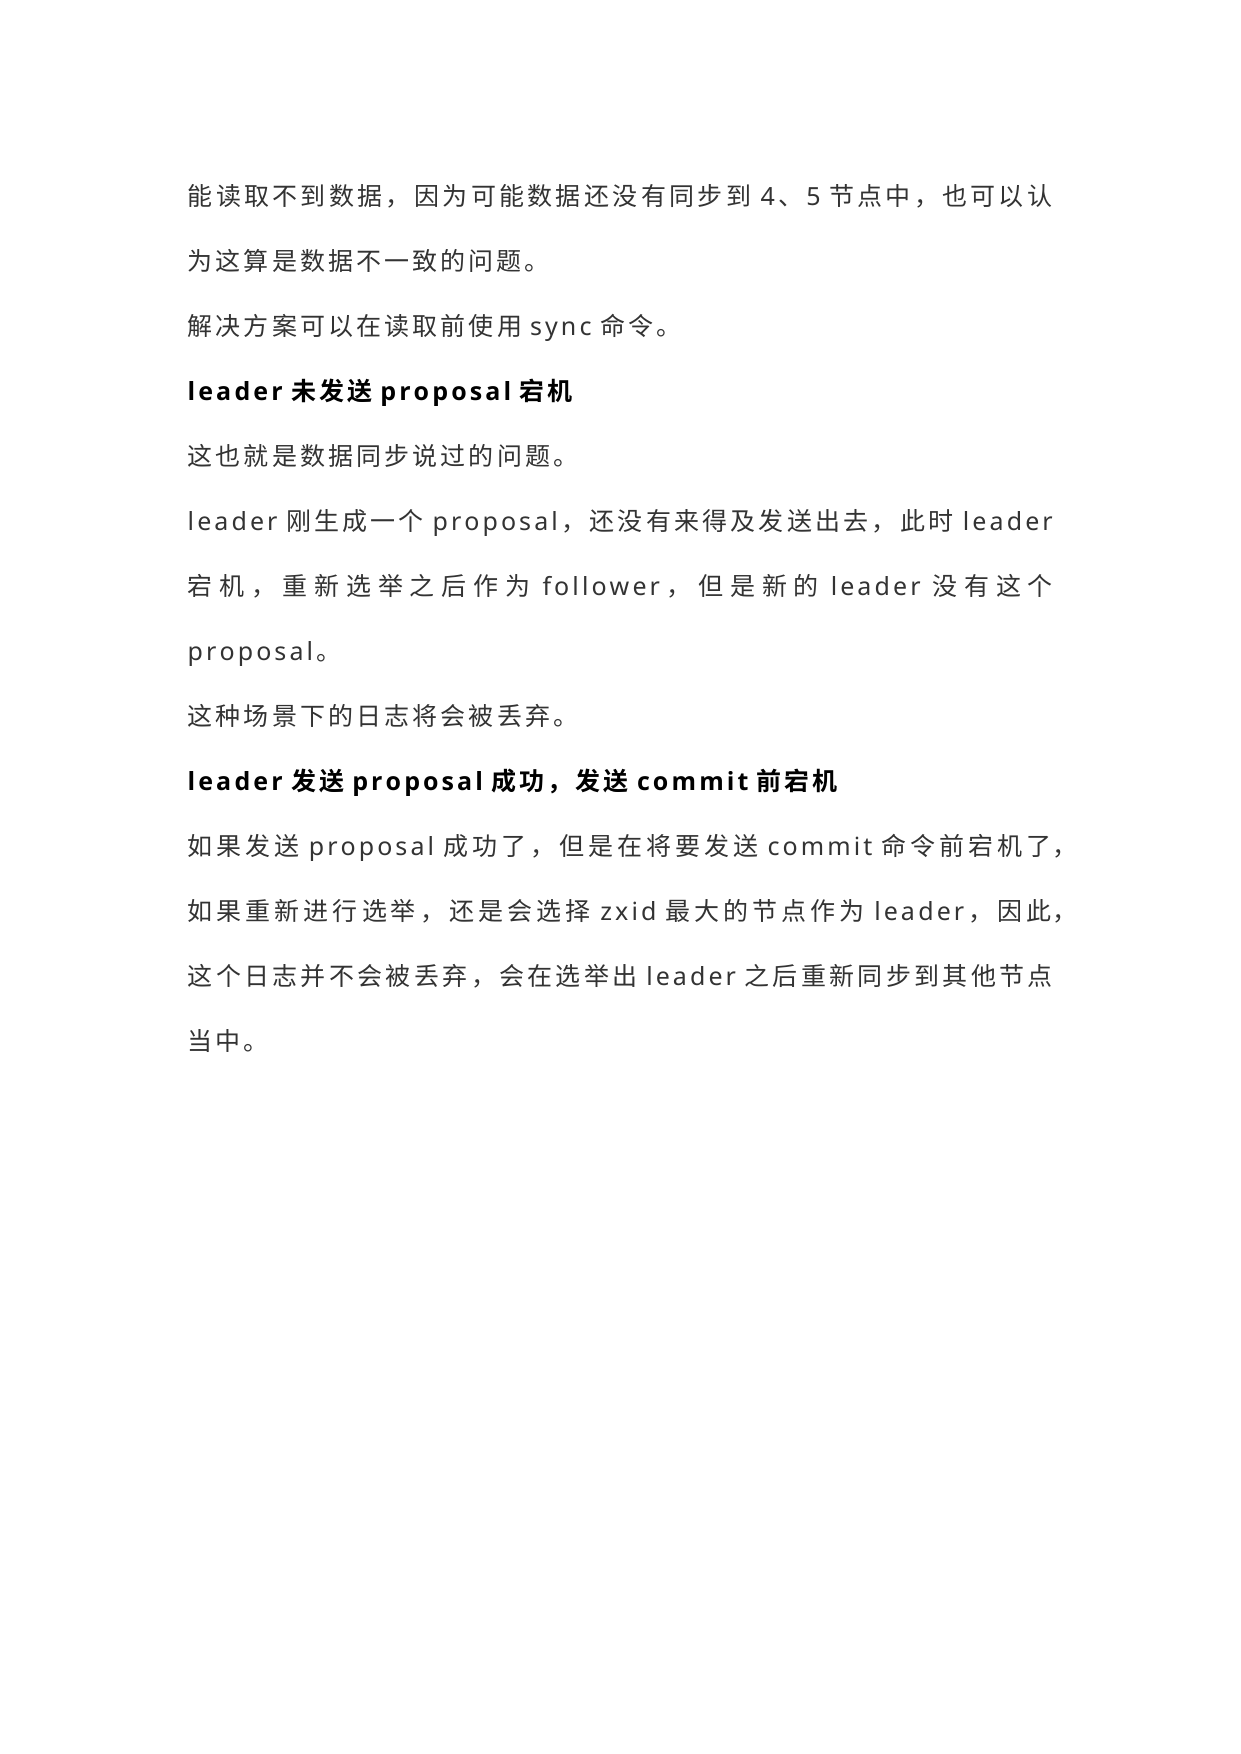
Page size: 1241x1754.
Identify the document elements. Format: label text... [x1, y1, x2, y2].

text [187, 162, 1053, 292]
text leader未发送proposal宕机 [187, 357, 1053, 422]
text 解决方案可以在读取前使用sync命令。 [187, 292, 1053, 357]
text leader发送proposal成功，发送commit前宕机 [187, 747, 1053, 812]
text 这也就是数据同步说过的问题。 [187, 422, 1053, 487]
text 如果发送proposal成功了，但是在将要发送commit命令前宕机了，如果重新进行选举，还是会选择zxid最大的节点作为leader，因此，这个日志并不会被丢弃，会在选举出leader之后重新同步到其他节点当中。 [187, 812, 1053, 1072]
text 这种场景下的日志将会被丢弃。 [187, 682, 1053, 747]
text leader刚生成一个proposal，还没有来得及发送出去，此时leader宕机，重新选举之后作为follower，但是新的leader没有这个proposal。 [187, 487, 1053, 682]
